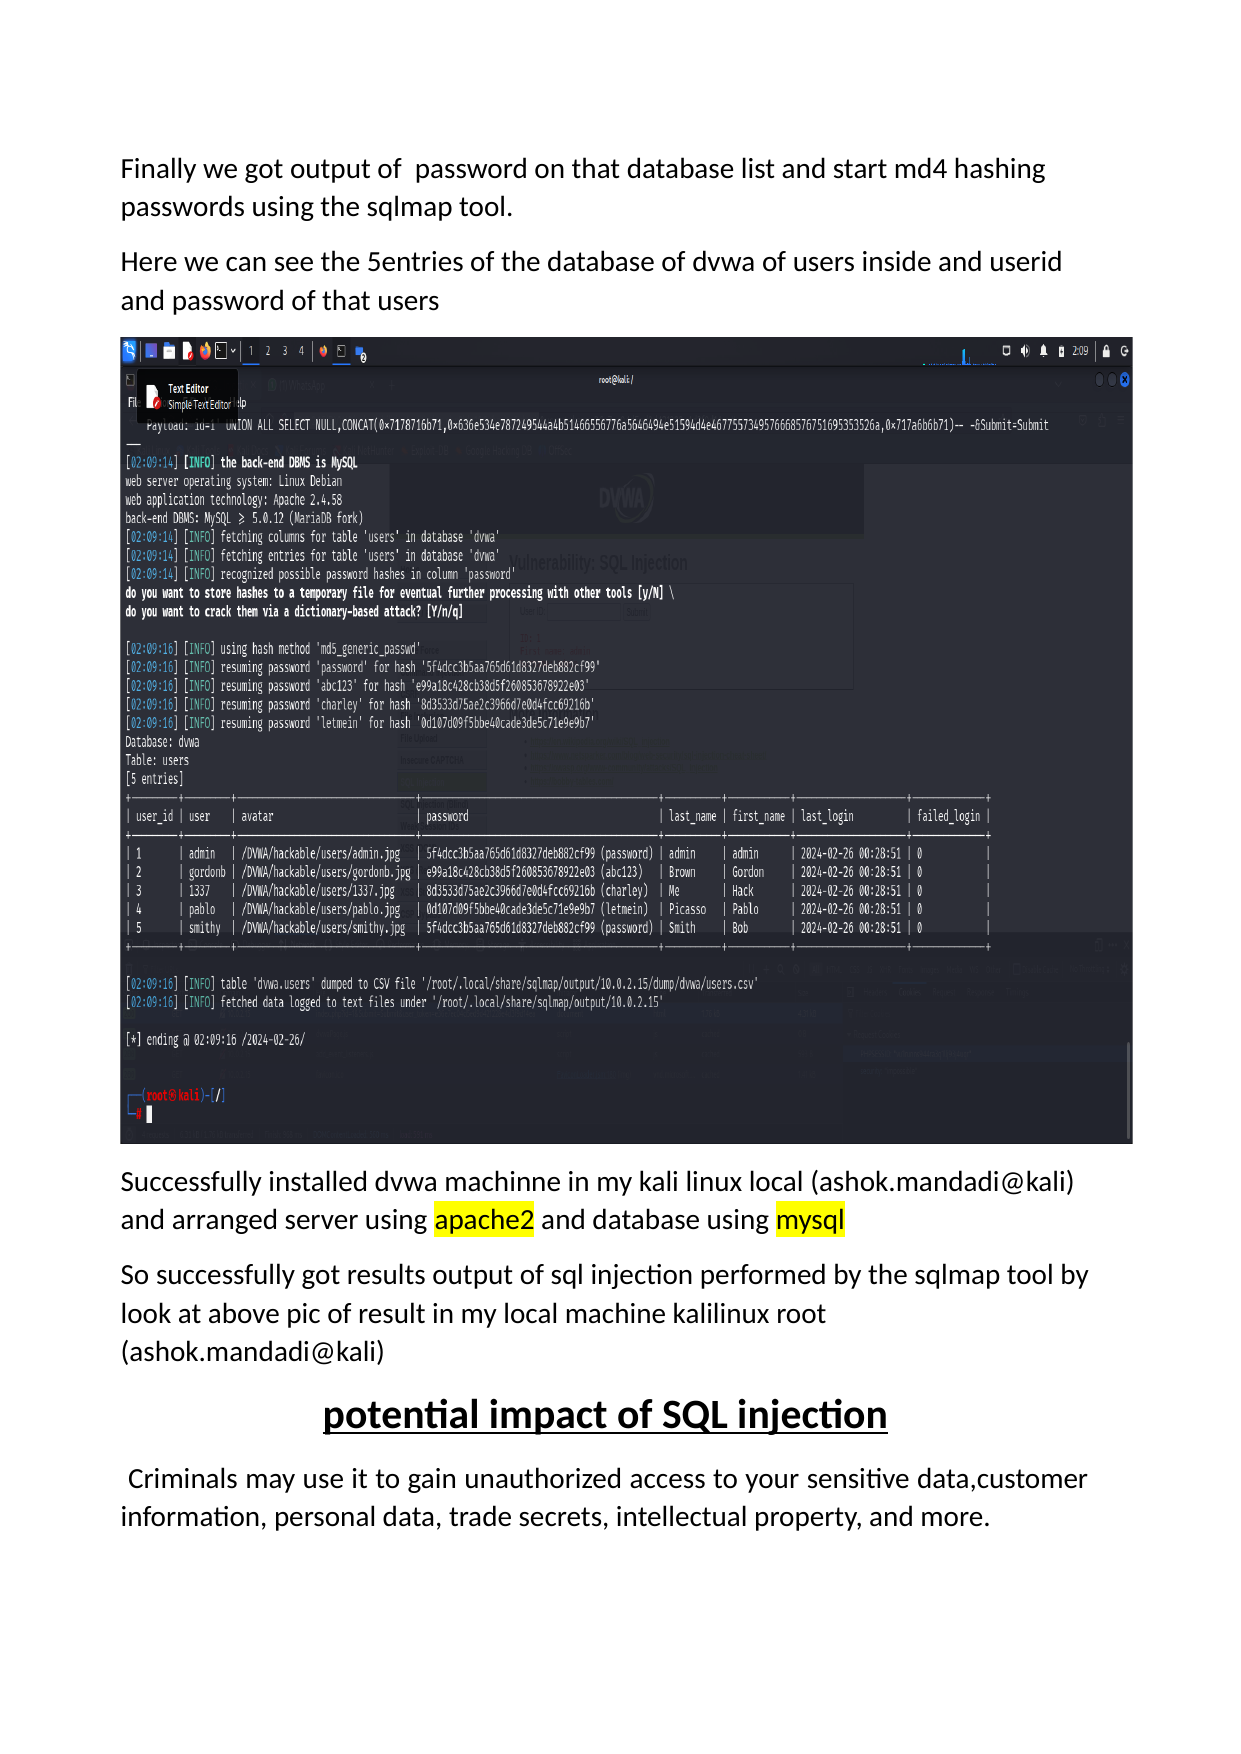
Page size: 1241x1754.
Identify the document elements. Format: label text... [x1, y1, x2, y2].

text Here we can see the 5entries of the database of dvwa of users inside and userid and password of that users [120, 243, 1090, 318]
text Finally we got output of password on that database list and start md4 hashing passwords using the sqlmap tool. [120, 150, 1090, 224]
picture [120, 337, 1133, 1144]
text potential impact of SQL injection [120, 1388, 1090, 1439]
text Successfully installed dvwa machinne in my kali linux local (ashok.mandadi@kali) and arranged server using apache2 and database using mysql [120, 1163, 1090, 1237]
text So successfully got results output of sql injection performed by the sqlmap tool by look at above pic of result in my local machine kalilinux root (ashok.mandadi@kali) [120, 1256, 1090, 1369]
text Criminals may use it to gain unauthorized access to your sensitive data,customer information, personal data, trade secrets, intellectual property, and more. [120, 1460, 1090, 1534]
